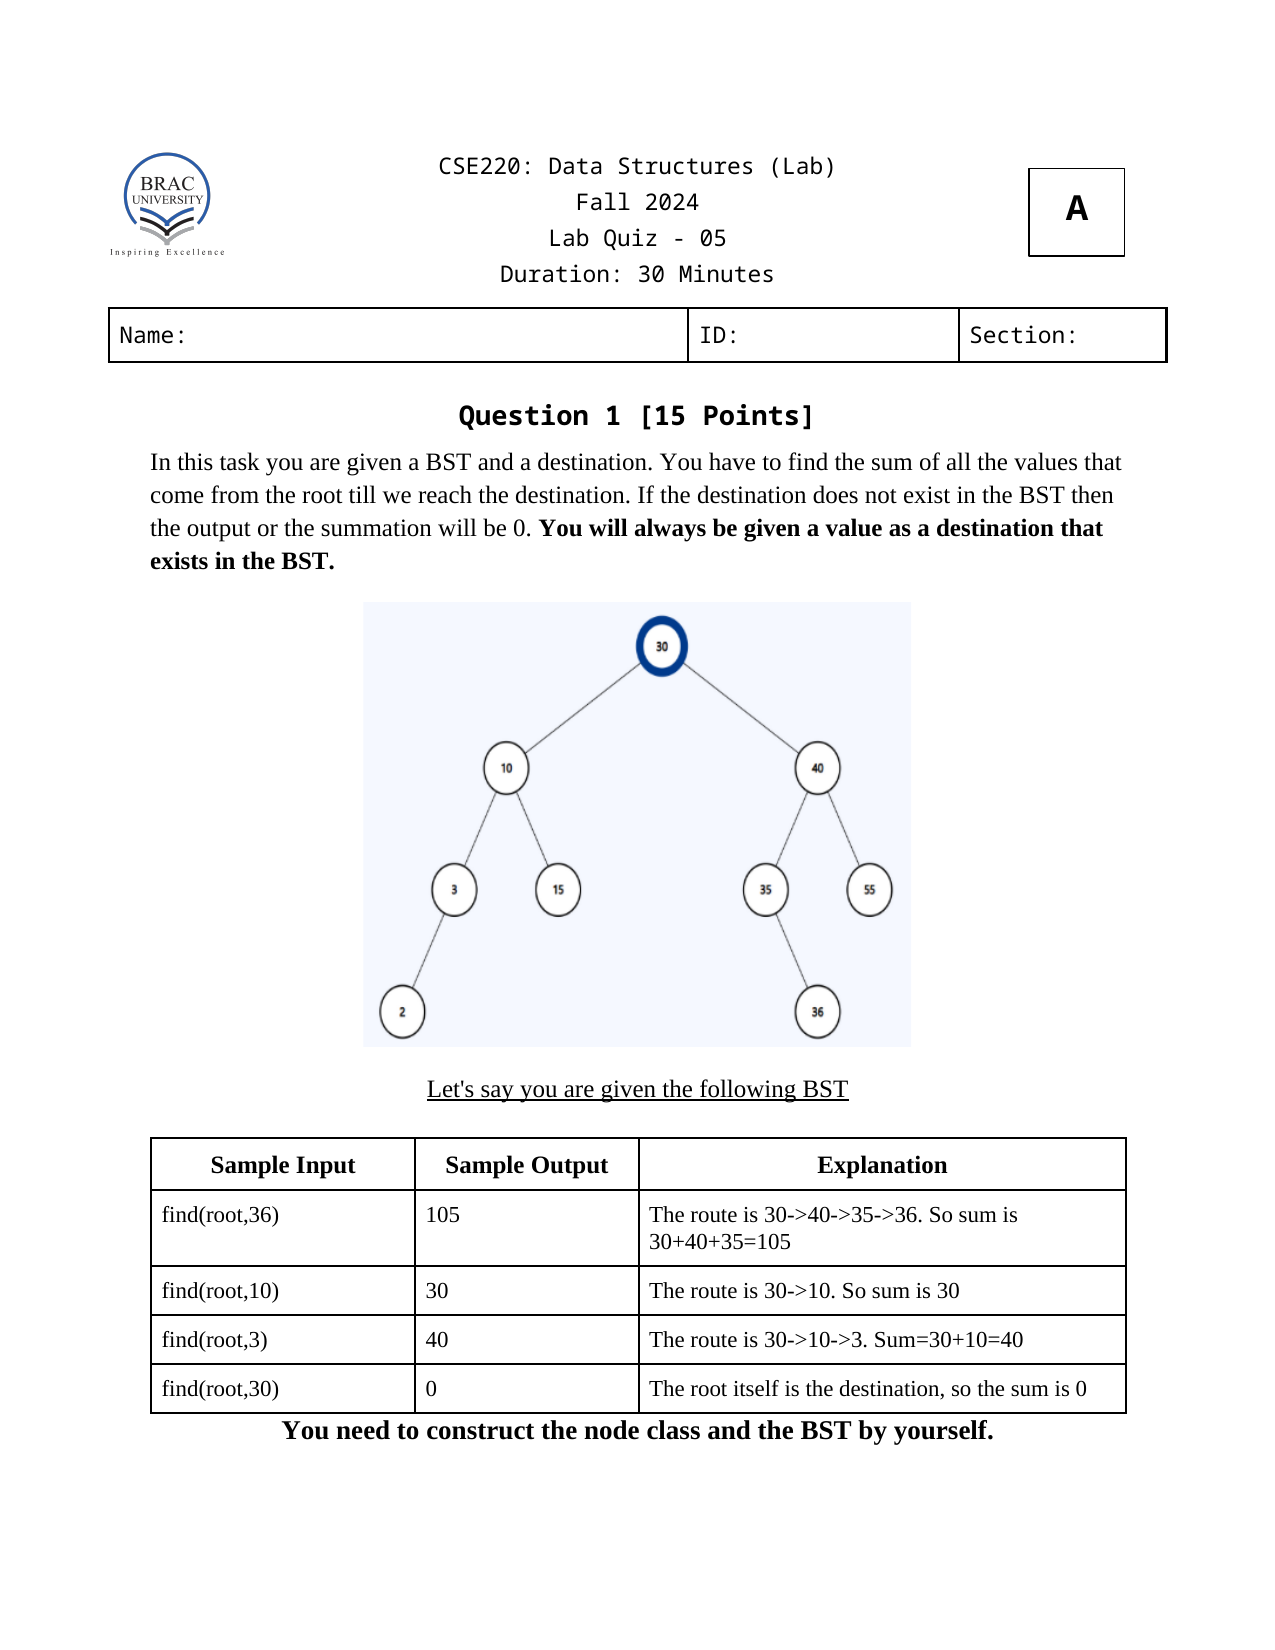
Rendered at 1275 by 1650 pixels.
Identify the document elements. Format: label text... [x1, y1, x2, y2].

table_cell find(root,36) [152, 1191, 414, 1264]
table_cell 0 [416, 1365, 638, 1412]
text Fall 2024 [150, 186, 1125, 217]
text Duration: 30 Minutes [150, 258, 1125, 289]
table_cell The root itself is the destination, so the sum is 0 [640, 1365, 1125, 1412]
table_cell 40 [416, 1316, 638, 1363]
table_cell find(root,30) [152, 1365, 414, 1412]
table_cell find(root,10) [152, 1267, 414, 1314]
picture [363, 602, 912, 1047]
table_header Sample Output [416, 1139, 638, 1189]
table_header Section: [960, 309, 1165, 361]
picture [109, 150, 225, 260]
table_cell 30 [416, 1267, 638, 1314]
text You need to construct the node class and the BST by yourself. [150, 1414, 1125, 1446]
text In this task you are given a BST and a destination. You have to find the sum of all the values that come from the root till we reach the destination. If the destination does not exist in the BST then the output or the summation will be 0. You will always be given a value as a destination that exists in the BST. [150, 447, 1125, 575]
subtitle Question 1 [15 Points] [150, 396, 1125, 433]
table_cell 105 [416, 1191, 638, 1264]
table_header ID: [689, 309, 958, 361]
text Lab Quiz - 05 [150, 222, 1125, 253]
table_header Name: [110, 309, 687, 361]
table_header Explanation [640, 1139, 1125, 1189]
text CSE220: Data Structures (Lab) [150, 150, 1125, 181]
table_cell The route is 30->10. So sum is 30 [640, 1267, 1125, 1314]
table_cell The route is 30->10->3. Sum=30+10=40 [640, 1316, 1125, 1363]
table_cell find(root,3) [152, 1316, 414, 1363]
table_cell The route is 30->40->35->36. So sum is 30+40+35=105 [640, 1191, 1125, 1264]
table_header Sample Input [152, 1139, 414, 1189]
